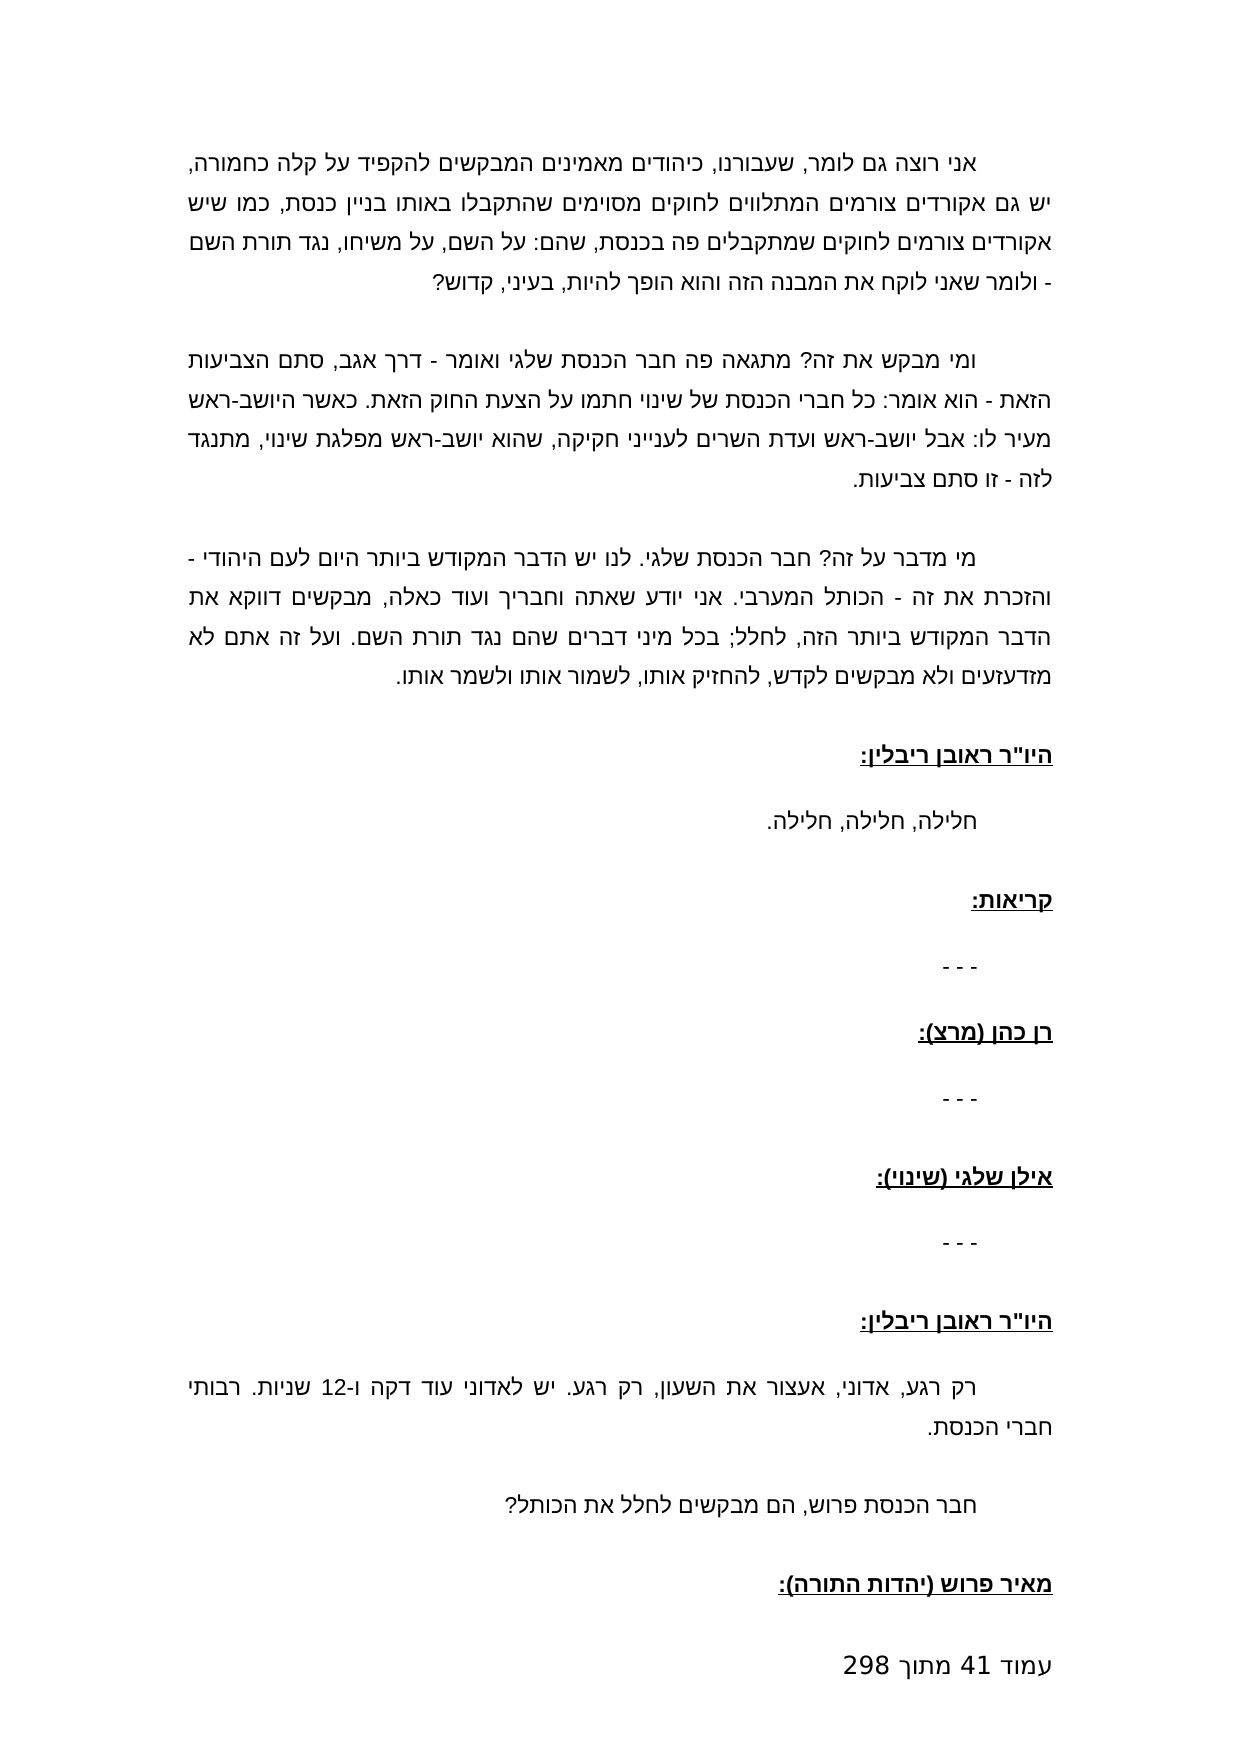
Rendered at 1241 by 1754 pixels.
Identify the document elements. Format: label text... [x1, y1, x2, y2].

text היו"ר ראובן ריבלין: [187, 742, 1053, 768]
text מאיר פרוש (יהדות התורה): [187, 1571, 1053, 1598]
text - - - [187, 953, 1053, 979]
text - - - [187, 1229, 1053, 1256]
text היו"ר ראובן ריבלין: [187, 1308, 1053, 1334]
text רק רגע, אדוני, אעצור את השעון, רק רגע. יש לאדוני עוד דקה ו-12 שניות. רבותי חברי הכנסת. [187, 1374, 1053, 1440]
text מי מדבר על זה? חבר הכנסת שלגי. לנו יש הדבר המקודש ביותר היום לעם היהודי - והזכרת את זה - הכותל המערבי. אני יודע שאתה וחבריך ועוד כאלה, מבקשים דווקא את הדבר המקודש ביותר הזה, לחלל; בכל מיני דברים שהם נגד תורת השם. ועל זה אתם לא מזדעזעים ולא מבקשים לקדש, להחזיק אותו, לשמור אותו ולשמר אותו. [187, 545, 1053, 689]
text - - - [187, 1084, 1053, 1111]
text קריאות: [187, 887, 1053, 913]
text ומי מבקש את זה? מתגאה פה חבר הכנסת שלגי ואומר - דרך אגב, סתם הצביעות הזאת - הוא אומר: כל חברי הכנסת של שינוי חתמו על הצעת החוק הזאת. כאשר היושב-ראש מעיר לו: אבל יושב-ראש ועדת השרים לענייני חקיקה, שהוא יושב-ראש מפלגת שינוי, מתנגד לזה - זו סתם צביעות. [187, 347, 1053, 492]
text אילן שלגי (שינוי): [187, 1163, 1053, 1190]
text רן כהן (מרצ): [187, 1019, 1053, 1045]
text חלילה, חלילה, חלילה. [187, 808, 1053, 834]
text אני רוצה גם לומר, שעבורנו, כיהודים מאמינים המבקשים להקפיד על קלה כחמורה, יש גם אקורדים צורמים המתלווים לחוקים מסוימים שהתקבלו באותו בניין כנסת, כמו שיש אקורדים צורמים לחוקים שמתקבלים פה בכנסת, שהם: על השם, על משיחו, נגד תורת השם - ולומר שאני לוקח את המבנה הזה והוא הופך להיות, בעיני, קדוש? [187, 150, 1053, 295]
text חבר הכנסת פרוש, הם מבקשים לחלל את הכותל? [187, 1492, 1053, 1519]
